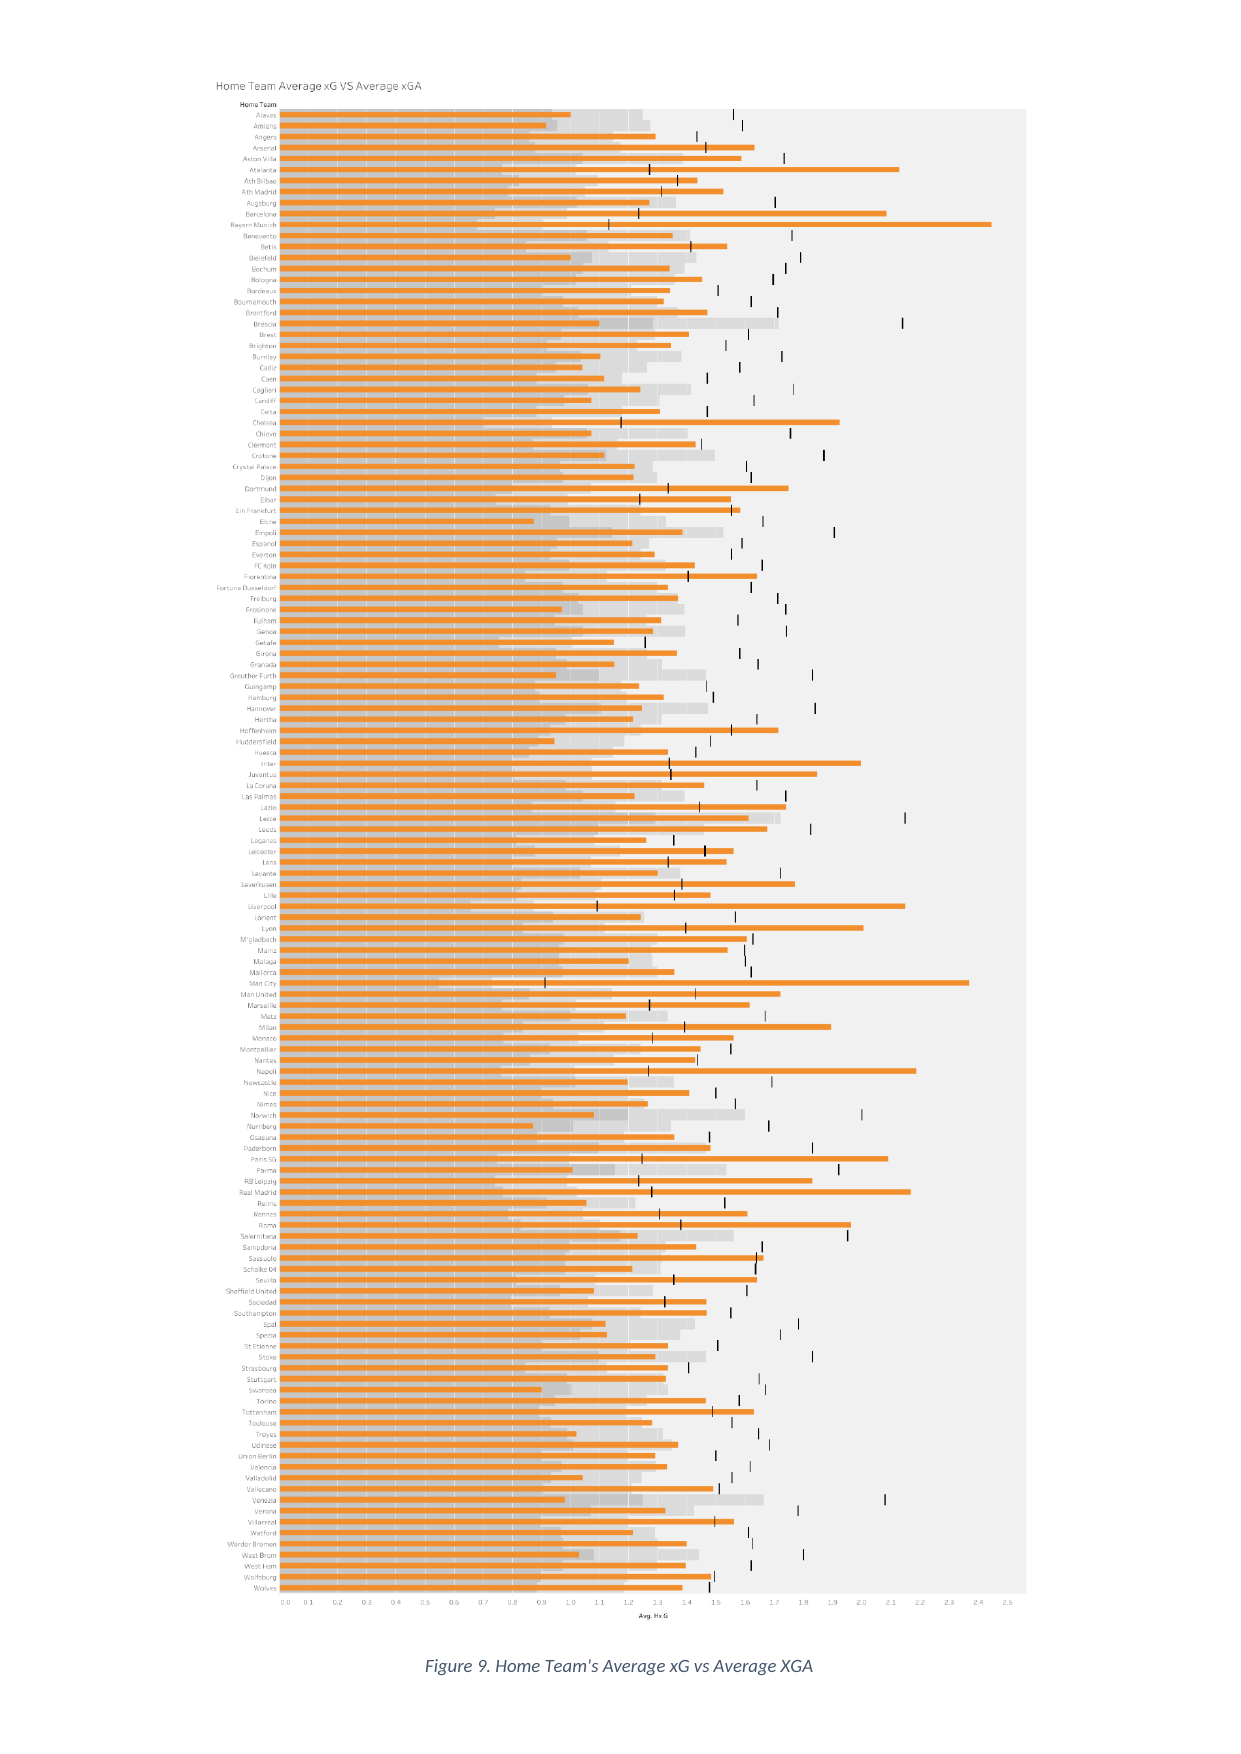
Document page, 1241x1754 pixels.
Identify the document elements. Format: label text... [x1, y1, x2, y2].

picture [213, 75, 1027, 1624]
text Figure 9. Home Team's Average xG vs Average XGA [75, 1654, 1165, 1677]
